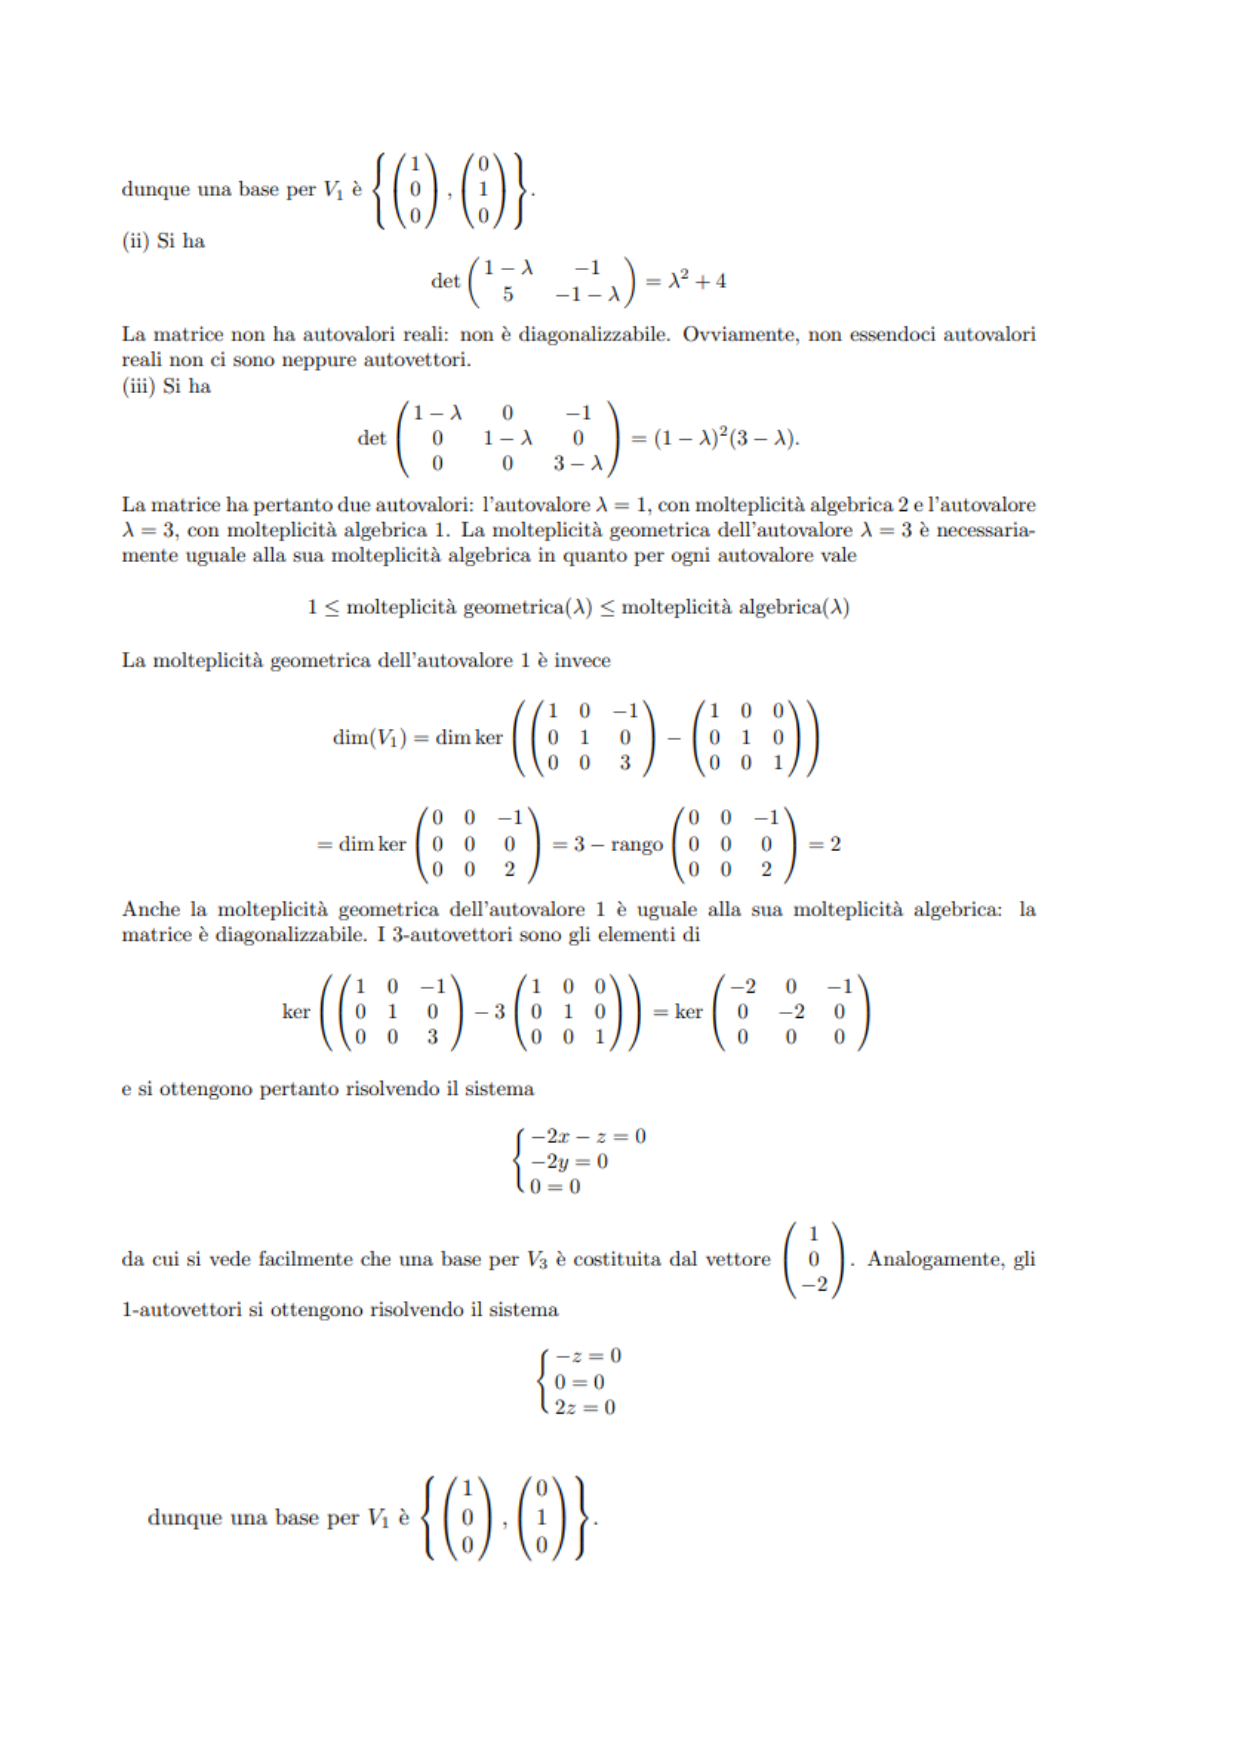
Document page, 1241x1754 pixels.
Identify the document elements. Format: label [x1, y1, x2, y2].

picture [118, 1447, 631, 1564]
picture [118, 147, 1118, 1429]
